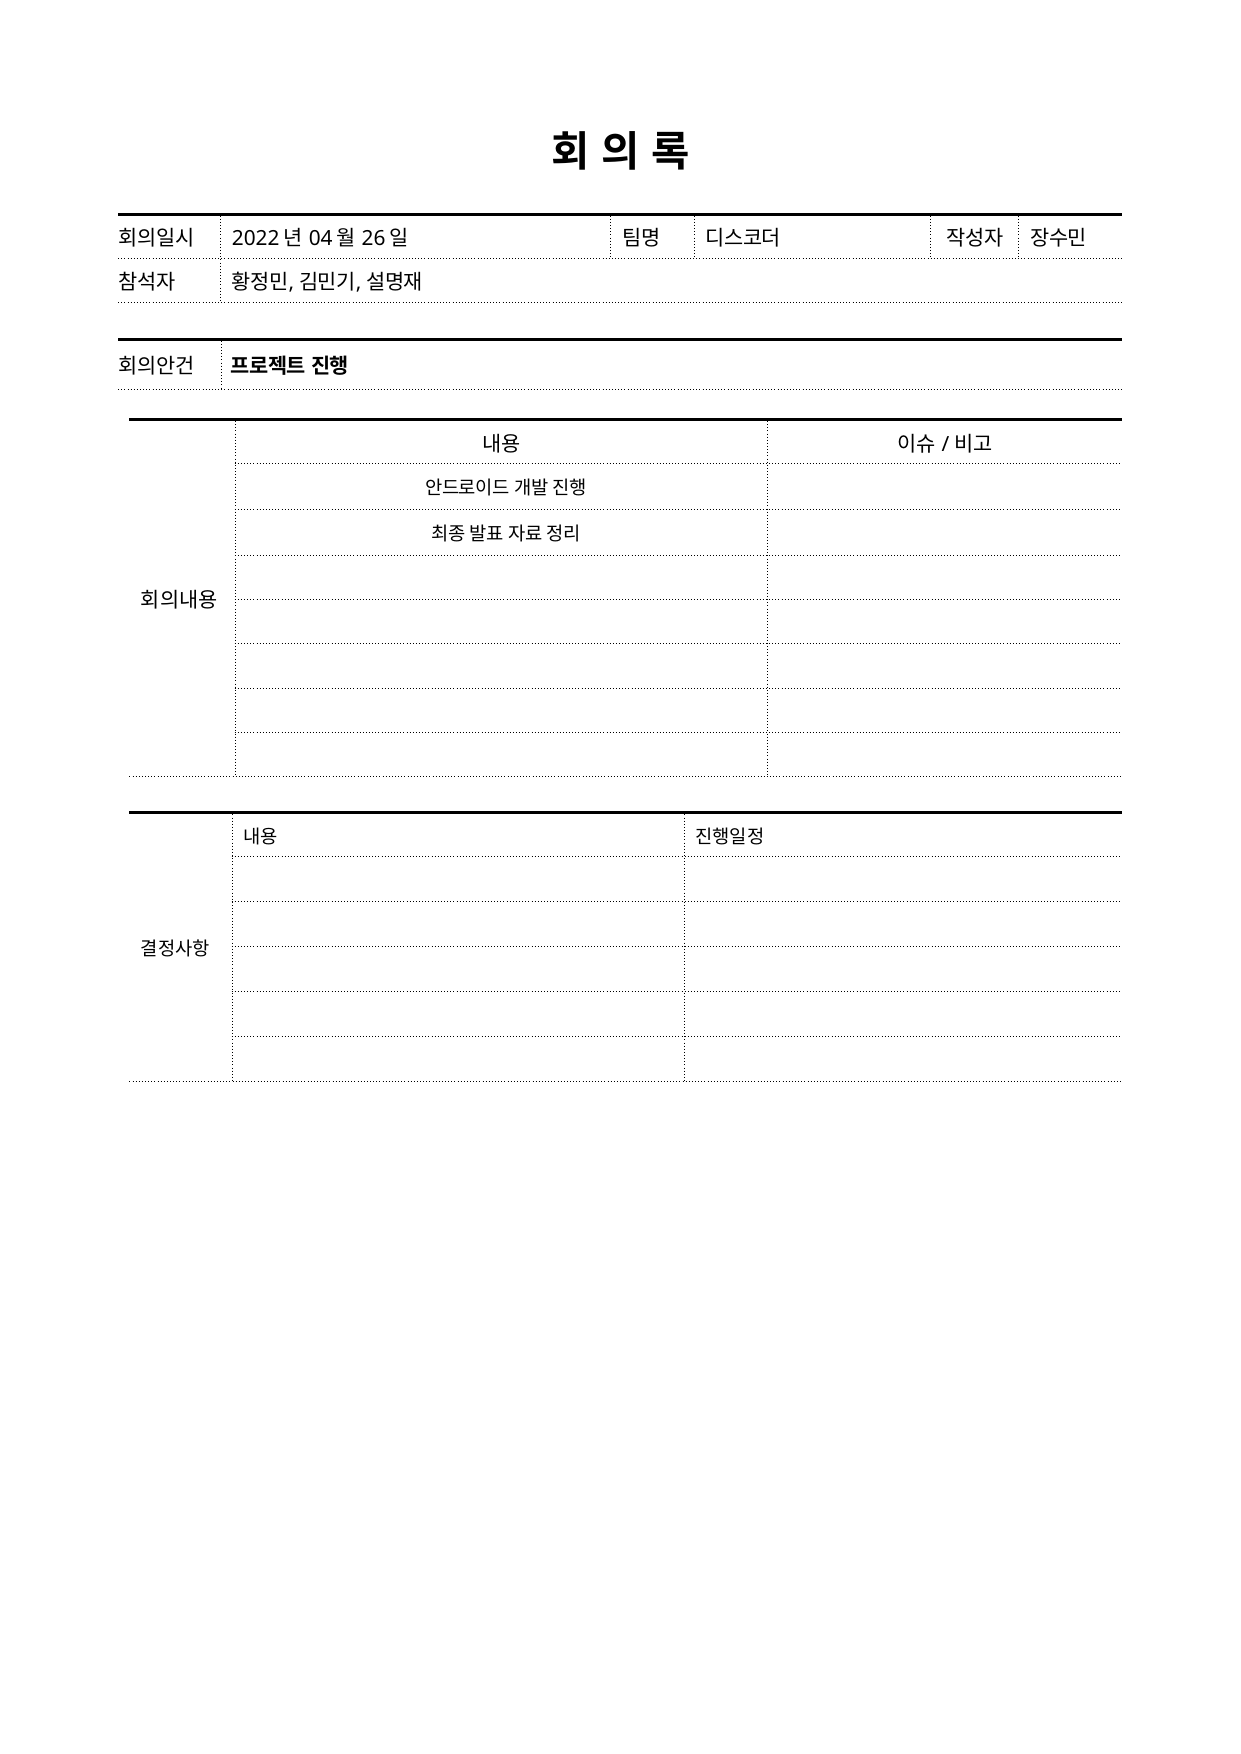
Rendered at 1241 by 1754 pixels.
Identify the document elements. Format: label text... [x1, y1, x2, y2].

table_header 진행일정 [684, 814, 1122, 856]
table_cell [235, 732, 768, 776]
table_cell [684, 856, 1122, 901]
table_header 이슈 / 비고 [768, 421, 1122, 463]
table_cell [232, 1036, 684, 1081]
table_cell 최종 발표 자료 정리 [235, 509, 768, 555]
table_cell [235, 688, 768, 732]
table_header 결정사항 [129, 814, 232, 1081]
table_cell [232, 946, 684, 991]
table_cell [684, 901, 1122, 946]
table_cell [768, 732, 1122, 776]
table_header 내용 [235, 421, 768, 463]
table_cell [232, 856, 684, 901]
table_cell [232, 991, 684, 1036]
table_cell [768, 555, 1122, 599]
table_cell [235, 555, 768, 599]
table_header 회의안건 [118, 341, 221, 388]
table_cell 황정민, 김민기, 설명재 [220, 258, 1122, 302]
table_header 디스코더 [694, 216, 930, 257]
table_header 2022년 04월 26일 [220, 216, 611, 257]
table_cell [768, 688, 1122, 732]
table_cell [232, 901, 684, 946]
table_cell [235, 643, 768, 687]
table_cell 참석자 [118, 258, 220, 302]
table_cell [684, 946, 1122, 991]
table_cell [684, 1036, 1122, 1081]
table_header 프로젝트 진행 [221, 341, 1122, 388]
table_cell [768, 509, 1122, 555]
text 회 의 록 [118, 118, 1122, 178]
table_cell [684, 991, 1122, 1036]
table_cell [235, 599, 768, 643]
table_header 팀명 [611, 216, 694, 257]
table_header 회의내용 [129, 421, 235, 776]
table_cell [768, 643, 1122, 687]
table_header 작성자 [930, 216, 1019, 257]
table_cell [768, 463, 1122, 509]
table_header 장수민 [1019, 216, 1122, 257]
table_cell [768, 599, 1122, 643]
table_cell 안드로이드 개발 진행 [235, 463, 768, 509]
table_header 회의일시 [118, 216, 220, 257]
table_header 내용 [232, 814, 684, 856]
